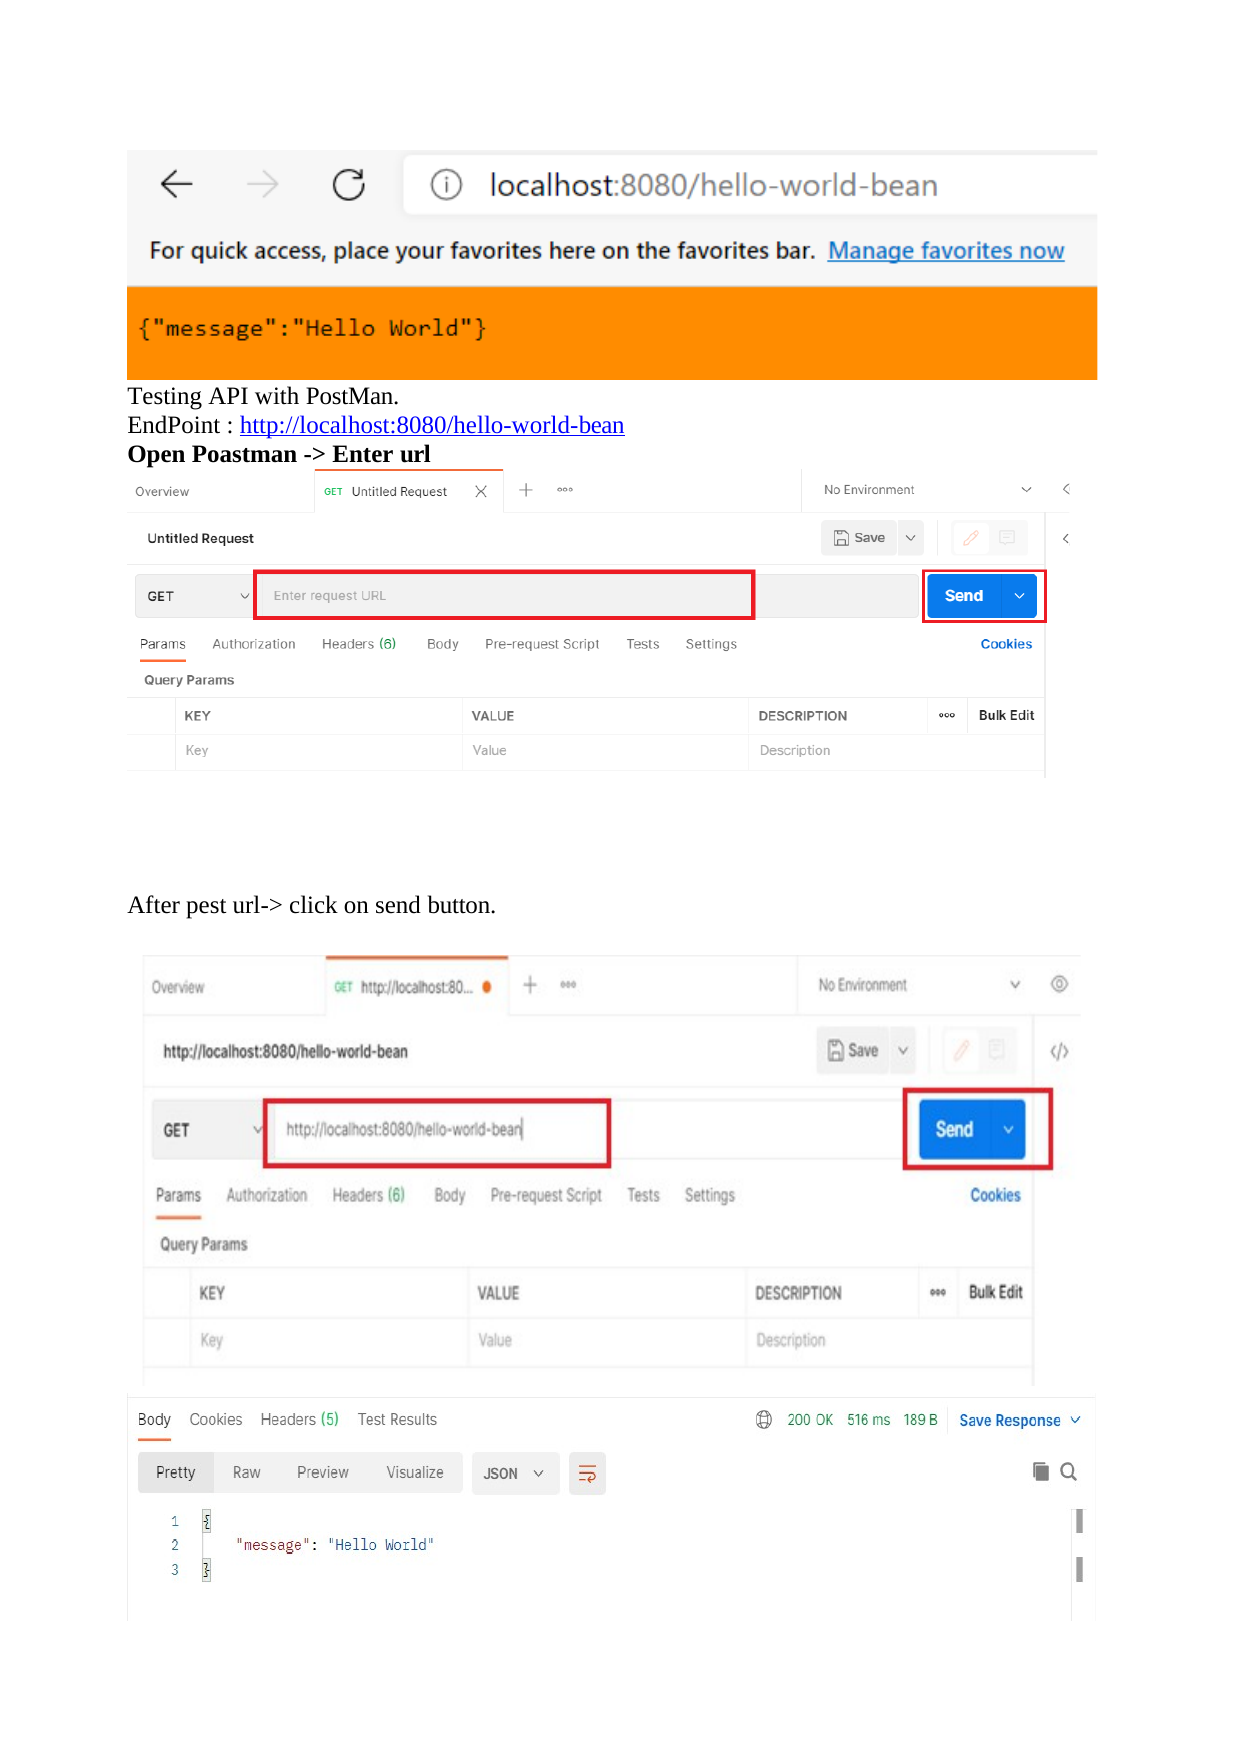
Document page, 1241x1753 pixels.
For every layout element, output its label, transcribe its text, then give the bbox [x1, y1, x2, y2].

text Open Poastman -> Enter url [127, 439, 1137, 467]
text After pest url-> click on send button. [127, 890, 1137, 918]
picture [127, 150, 1098, 380]
picture [127, 1393, 1096, 1621]
text Testing API with PostMan. [127, 381, 1137, 410]
text EndPoint : http://localhost:8080/hello-world-bean [127, 410, 1137, 439]
picture [127, 469, 1070, 778]
picture [142, 955, 1081, 1386]
